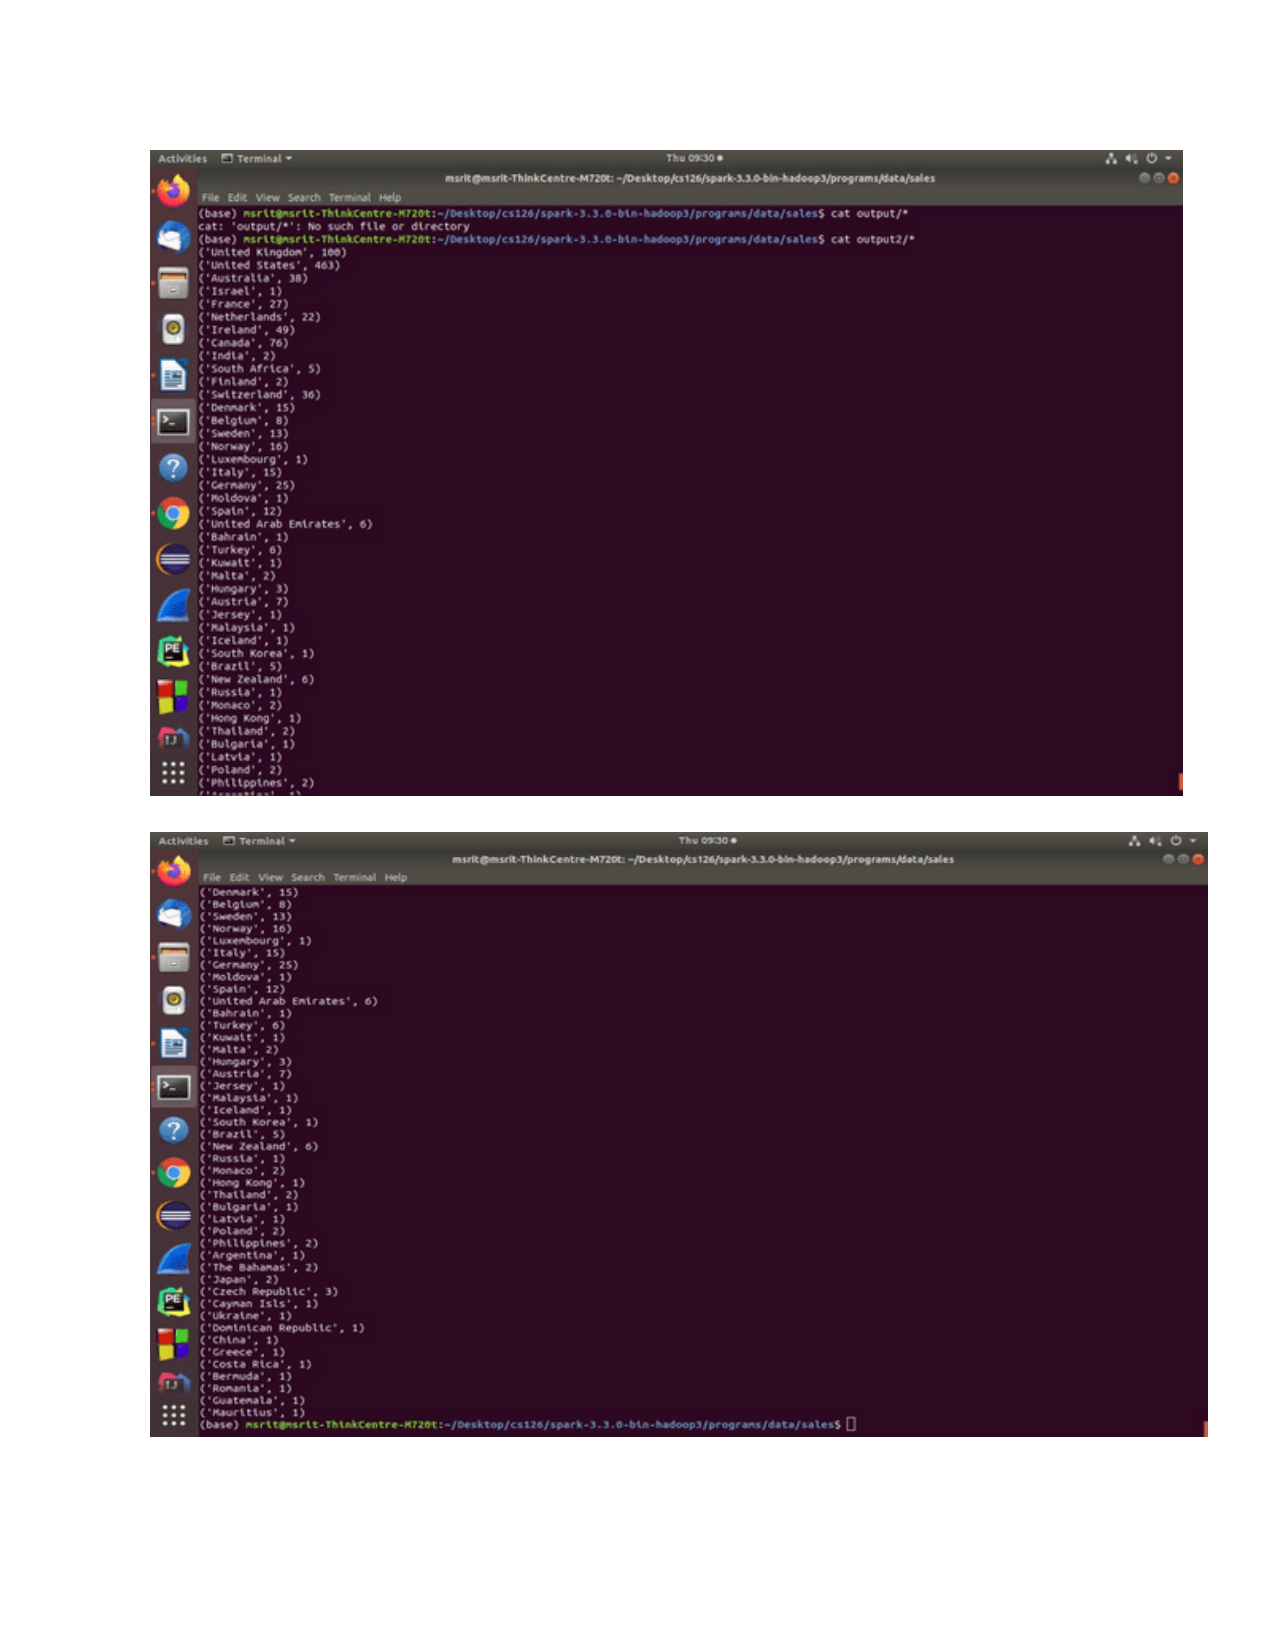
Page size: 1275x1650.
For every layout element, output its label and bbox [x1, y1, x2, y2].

picture [150, 832, 1208, 1437]
picture [150, 150, 1183, 796]
